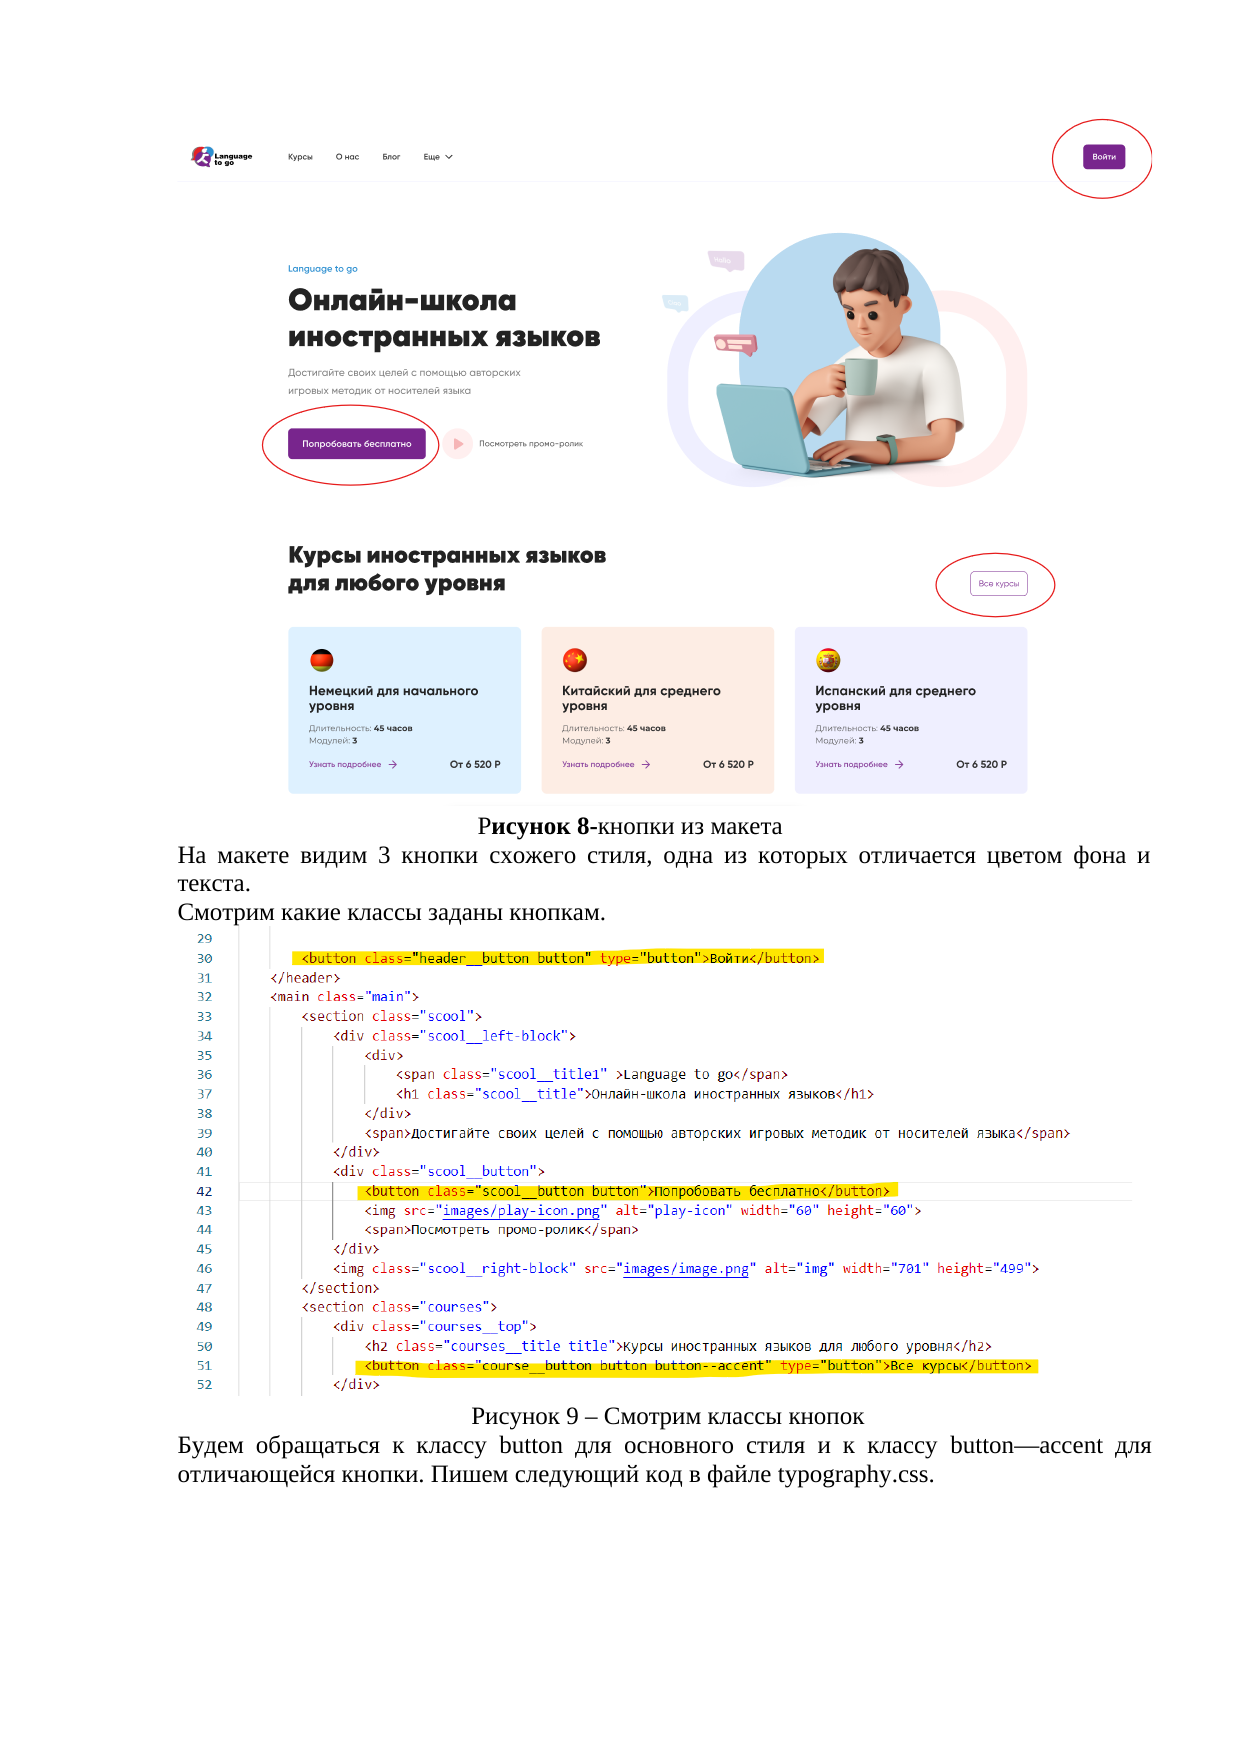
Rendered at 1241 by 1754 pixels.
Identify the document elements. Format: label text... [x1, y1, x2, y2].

picture [177, 118, 1153, 806]
text На макете видим 3 кнопки схожего стиля, одна из которых отличается цветом фона и текста. [177, 840, 1152, 897]
text Будем обращаться к классу button для основного стиля и к классу button—accent для отличающейся кнопки. Пишем следующий код в файле typography.css. [177, 1430, 1152, 1488]
text Смотрим какие классы заданы кнопкам. [177, 897, 1152, 926]
text Рисунок 8-кнопки из макета [397, 811, 1152, 840]
picture [190, 926, 1133, 1396]
text Рисунок 9 – Смотрим классы кнопок [397, 1401, 1152, 1430]
